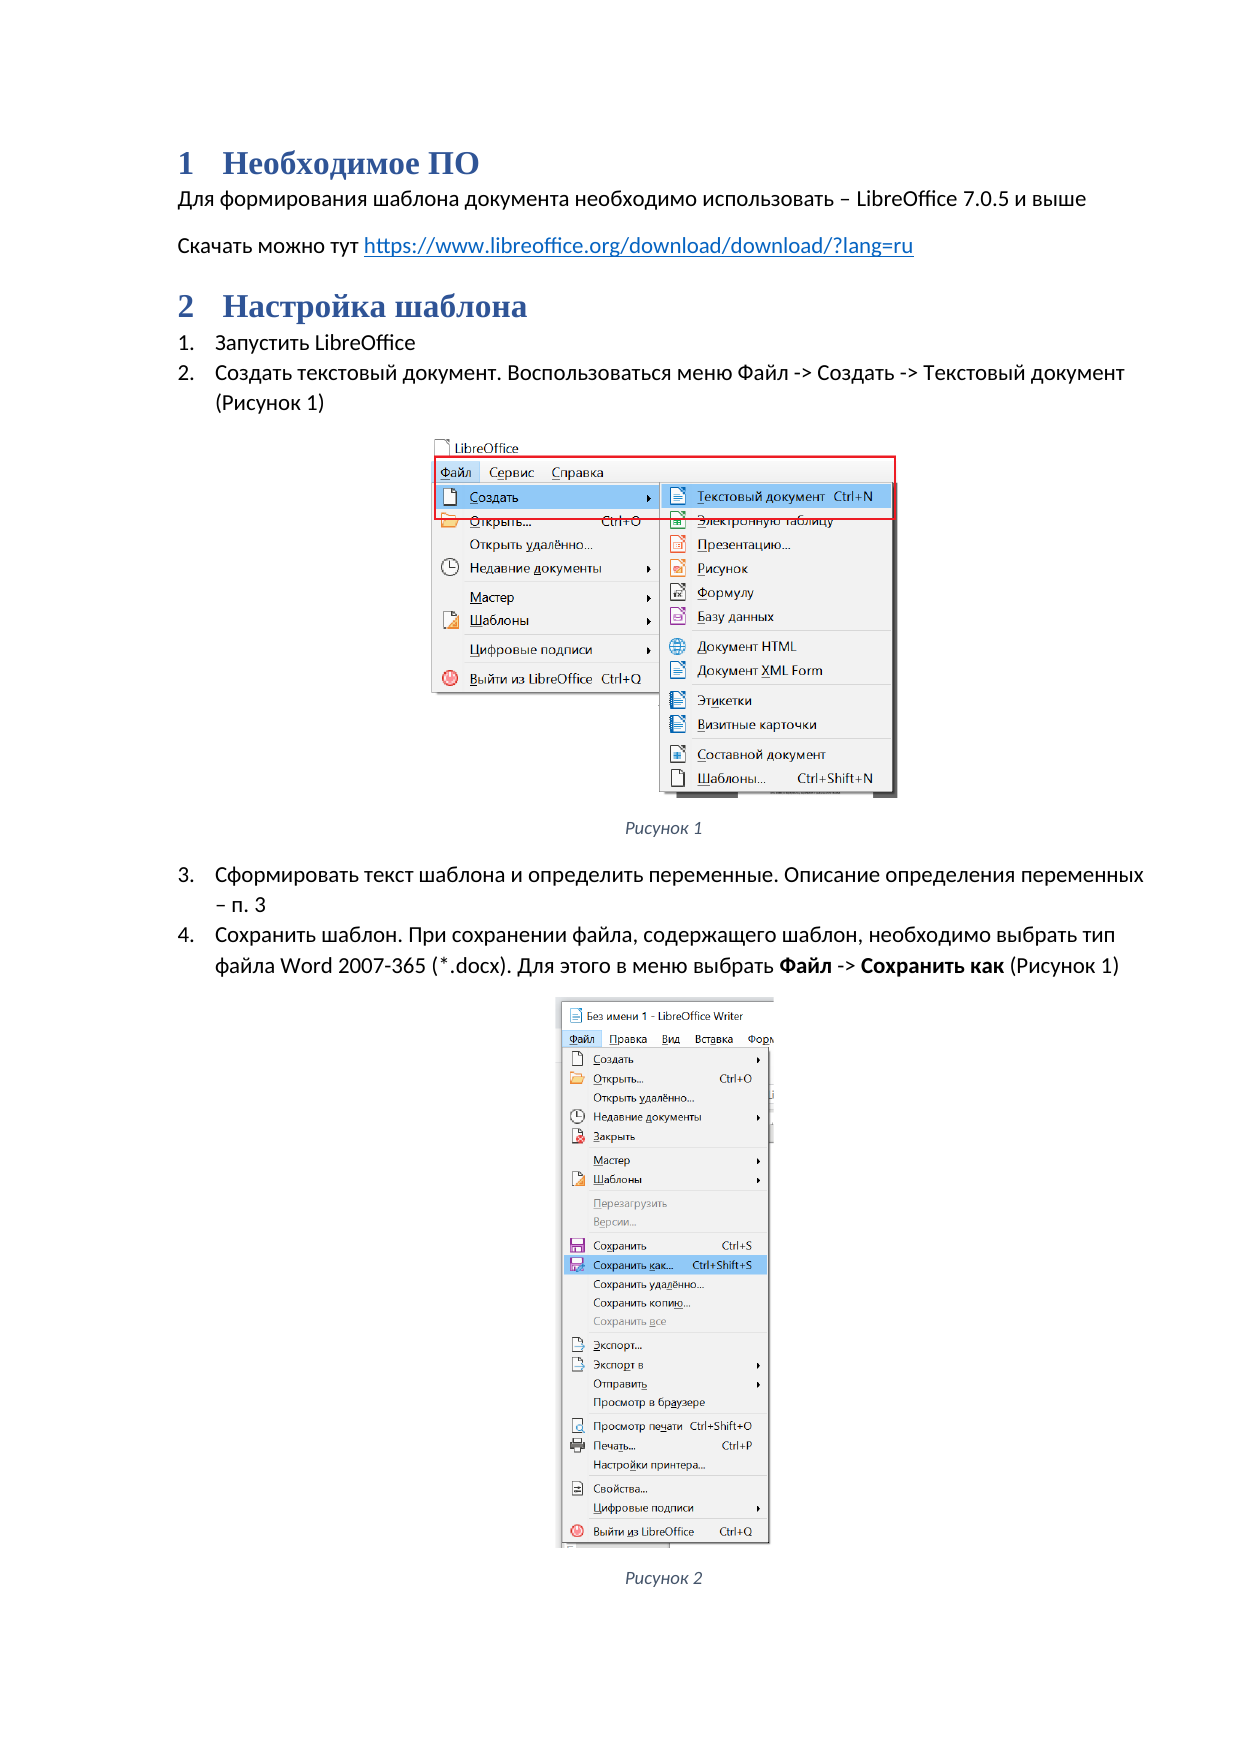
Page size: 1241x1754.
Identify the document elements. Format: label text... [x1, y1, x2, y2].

subtitle Настройка шаблона [177, 287, 1152, 325]
picture [431, 435, 898, 798]
subtitle Необходимое ПО [177, 143, 1152, 181]
picture [555, 997, 774, 1548]
list Сформировать текст шаблона и определить переменные. Описание определения переменных – п. 3 [177, 860, 1152, 918]
text Рисунок 1 [177, 816, 1152, 839]
list Создать текстовый документ. Воспользоваться меню Файл -> Создать -> Текстовый документ (Рисунок 1) [177, 358, 1152, 416]
text Скачать можно тут https://www.libreoffice.org/download/download/?lang=ru [177, 231, 1152, 259]
list Запустить LibreOffice [177, 328, 1152, 356]
text Для формирования шаблона документа необходимо использовать – LibreOffice 7.0.5 и выше [177, 184, 1152, 212]
text Рисунок 2 [177, 1566, 1152, 1589]
list Сохранить шаблон. При сохранении файла, содержащего шаблон, необходимо выбрать тип файла Word 2007-365 (*.docx). Для этого в меню выбрать Файл -> Сохранить как (Рисунок 1) [177, 921, 1152, 979]
